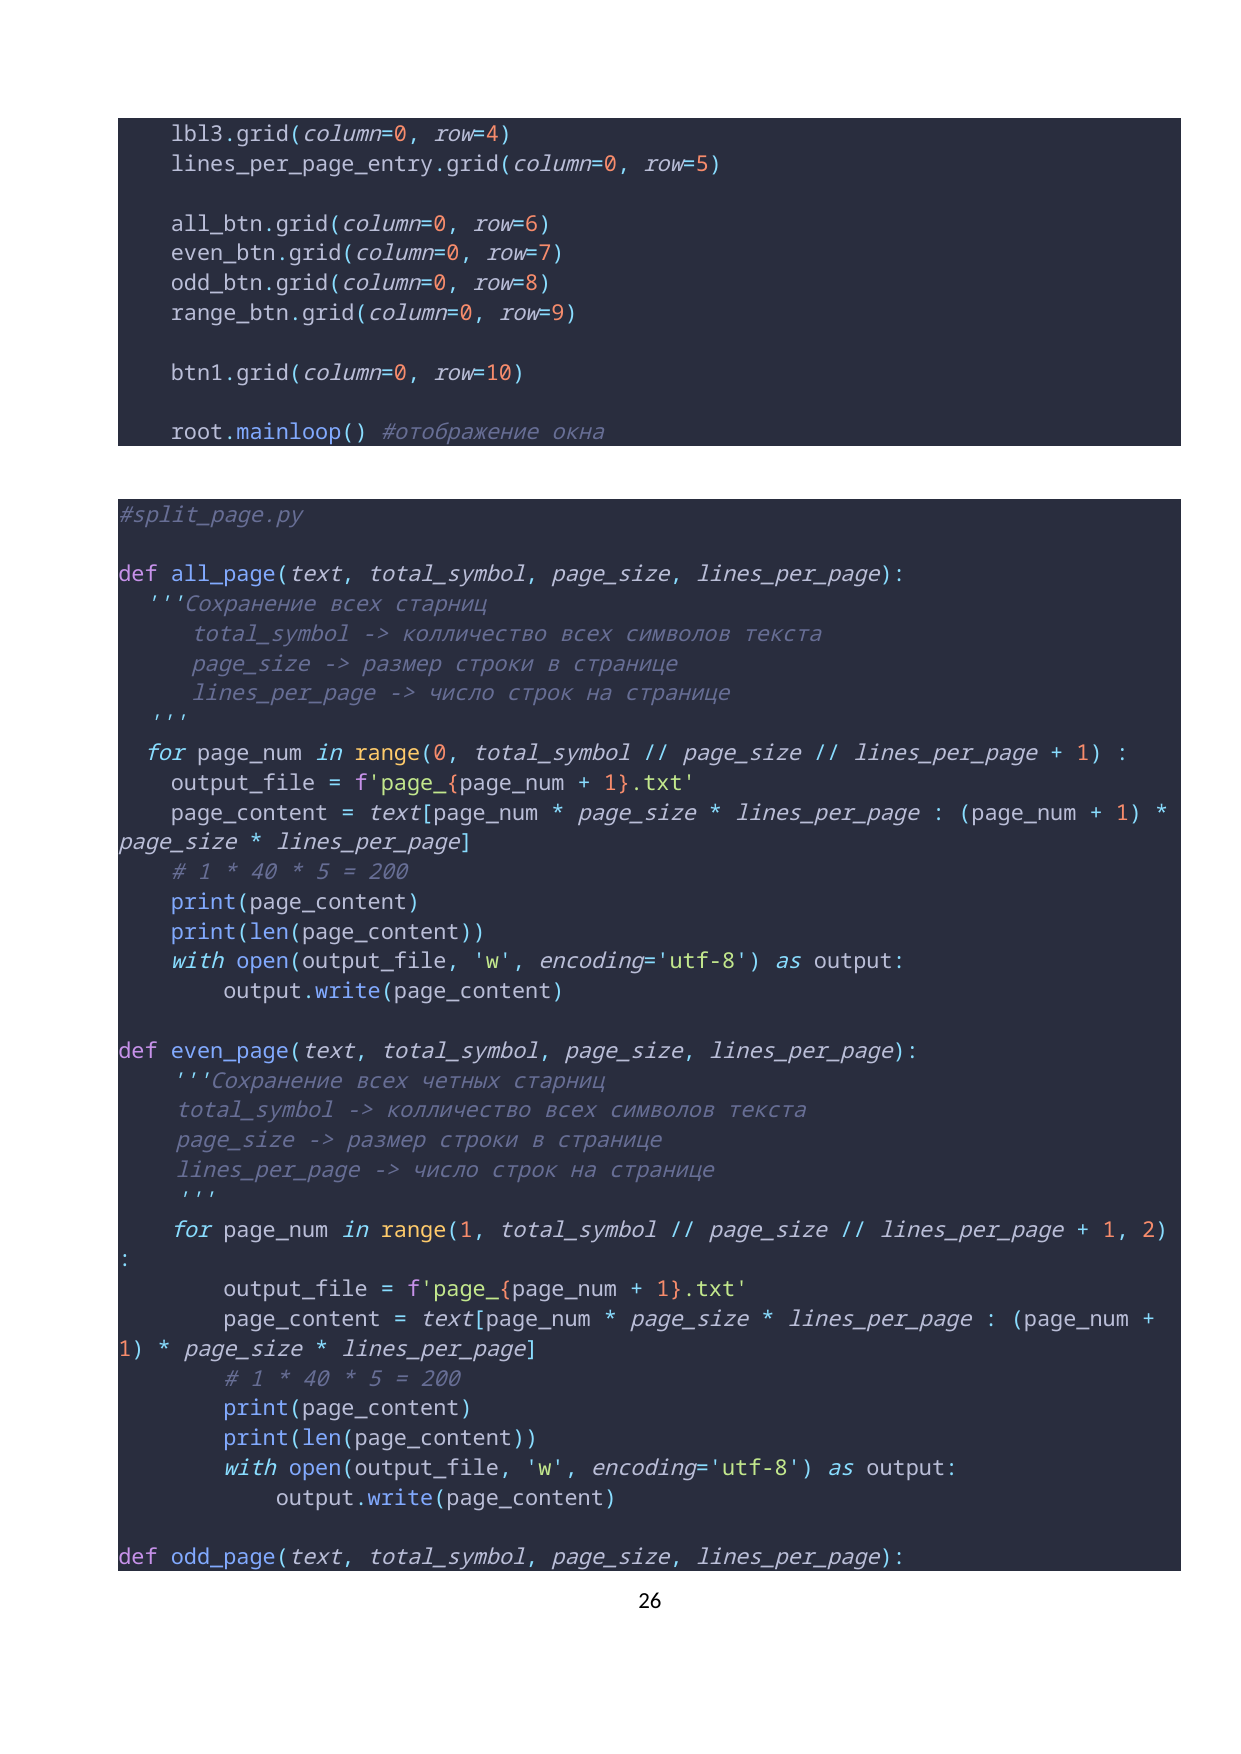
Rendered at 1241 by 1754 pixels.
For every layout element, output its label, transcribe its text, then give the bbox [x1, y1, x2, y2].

text output_file = f'page_{page_num + 1}.txt' [118, 1273, 1181, 1303]
text ''' [118, 1184, 1181, 1214]
text range_btn.grid(column=0, row=9) [118, 297, 1181, 327]
text with open(output_file, 'w', encoding='utf-8') as output: [118, 946, 1181, 975]
text print(len(page_content)) [118, 1422, 1181, 1452]
text for page_num in range(1, total_symbol // page_size // lines_per_page + 1, 2) : [118, 1214, 1181, 1273]
text ''' [118, 707, 1181, 737]
text '''Сохранение всех четных старниц [118, 1065, 1181, 1094]
text root.mainloop() #отображение окна [118, 416, 1181, 446]
text '''Сохранение всех старниц [118, 588, 1181, 618]
text # 1 * 40 * 5 = 200 [118, 1363, 1181, 1392]
text print(len(page_content)) [118, 916, 1181, 946]
text output.write(page_content) [118, 975, 1181, 1005]
text btn1.grid(column=0, row=10) [118, 356, 1181, 386]
text output.write(page_content) [118, 1482, 1181, 1512]
text total_symbol -> колличество всех символов текста [118, 1094, 1181, 1124]
text print(page_content) [118, 1392, 1181, 1422]
text lbl3.grid(column=0, row=4) [118, 118, 1181, 148]
text page_content = text[page_num * page_size * lines_per_page : (page_num + 1) * page_size * lines_per_page] [118, 797, 1181, 856]
text all_btn.grid(column=0, row=6) [118, 207, 1181, 237]
text with open(output_file, 'w', encoding='utf-8') as output: [118, 1452, 1181, 1482]
text even_btn.grid(column=0, row=7) [118, 237, 1181, 267]
text def odd_page(text, total_symbol, page_size, lines_per_page): [118, 1541, 1181, 1571]
text lines_per_page -> число строк на странице [118, 1154, 1181, 1184]
text def even_page(text, total_symbol, page_size, lines_per_page): [118, 1035, 1181, 1065]
text page_content = text[page_num * page_size * lines_per_page : (page_num + 1) * page_size * lines_per_page] [118, 1303, 1181, 1363]
text print(page_content) [118, 886, 1181, 916]
text lines_per_page_entry.grid(column=0, row=5) [118, 148, 1181, 178]
text lines_per_page -> число строк на странице [118, 677, 1181, 707]
text page_size -> размер строки в странице [118, 1124, 1181, 1154]
text #split_page.py [118, 499, 1181, 528]
text total_symbol -> колличество всех символов текста [118, 618, 1181, 648]
text def all_page(text, total_symbol, page_size, lines_per_page): [118, 558, 1181, 588]
text page_size -> размер строки в странице [118, 648, 1181, 677]
text output_file = f'page_{page_num + 1}.txt' [118, 767, 1181, 797]
text odd_btn.grid(column=0, row=8) [118, 267, 1181, 297]
text # 1 * 40 * 5 = 200 [118, 856, 1181, 886]
text for page_num in range(0, total_symbol // page_size // lines_per_page + 1) : [118, 737, 1181, 767]
